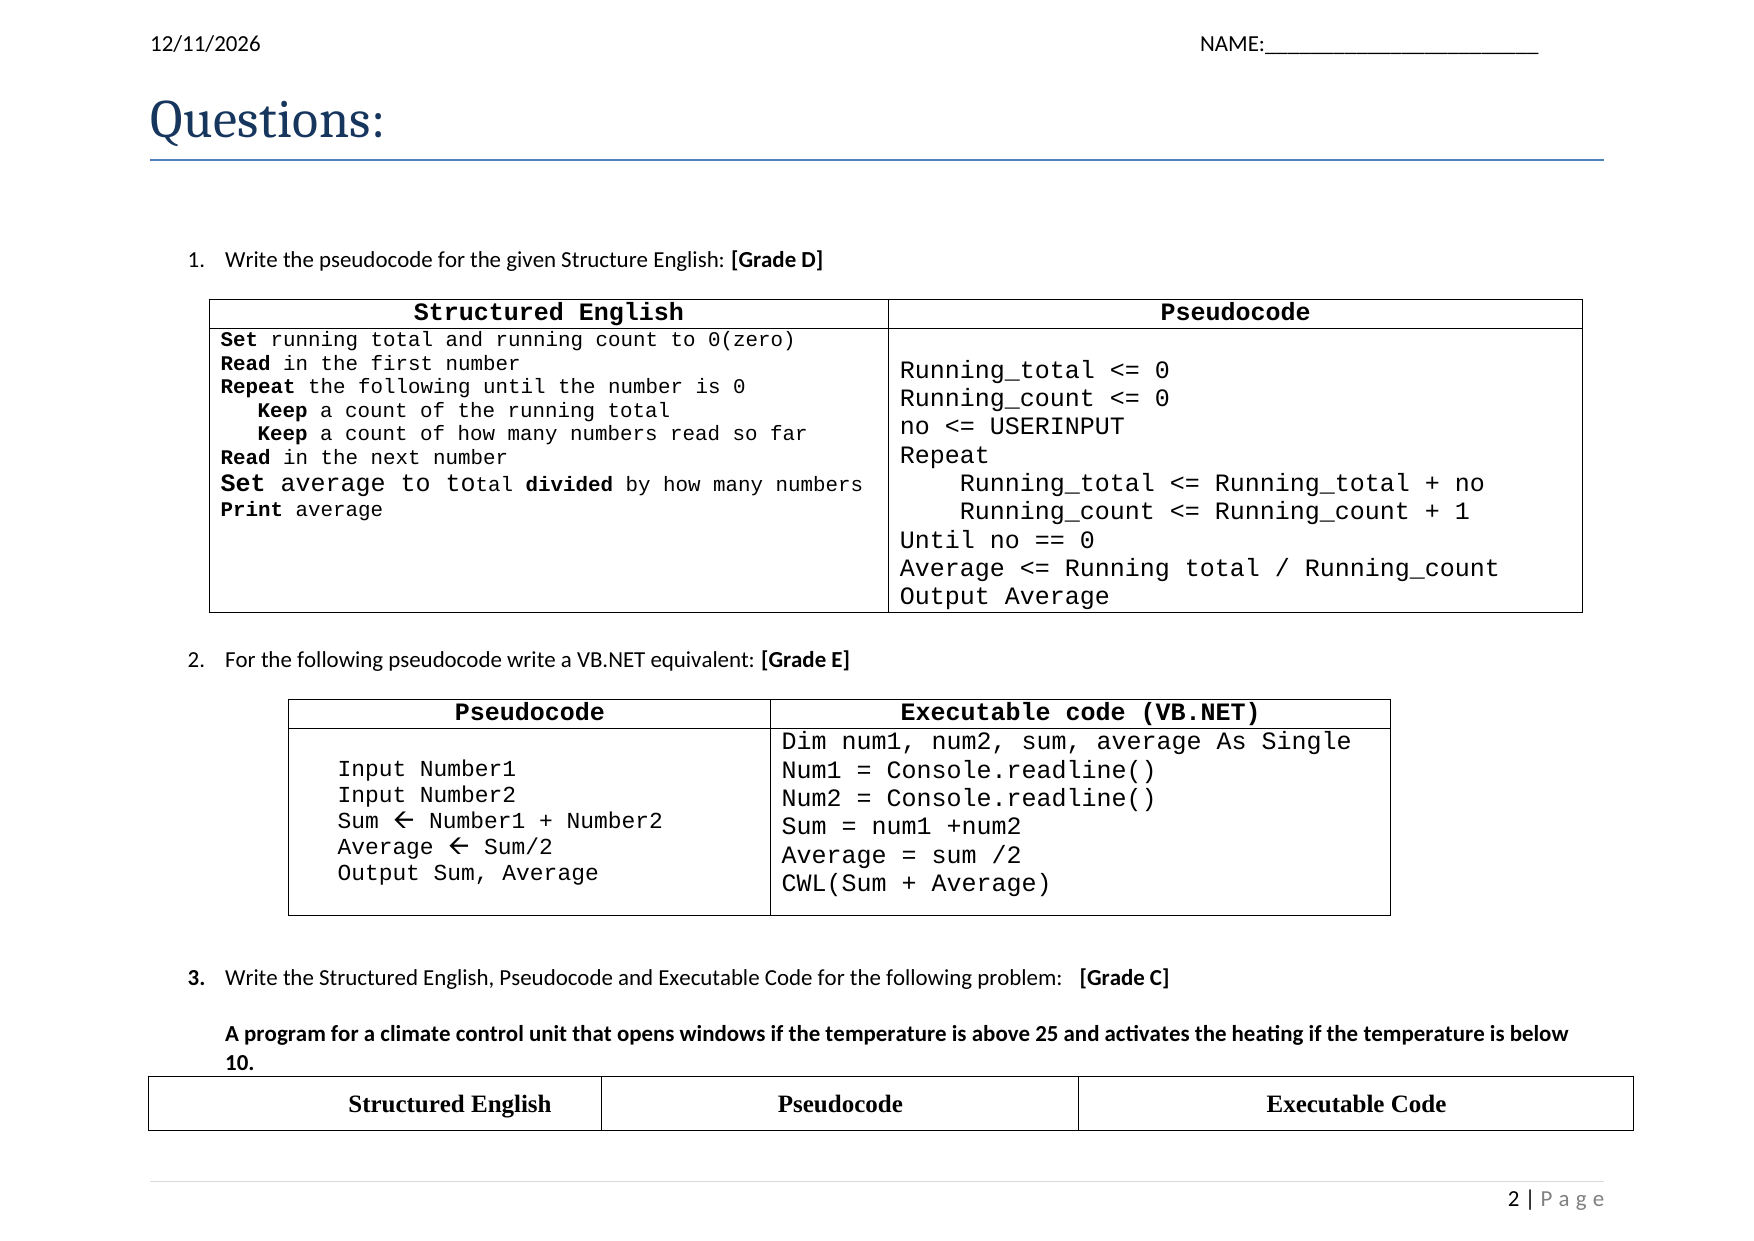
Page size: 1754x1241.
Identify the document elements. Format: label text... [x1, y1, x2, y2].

list For the following pseudocode write a VB.NET equivalent: [Grade E] [187, 645, 1604, 673]
table_header Structured English [210, 300, 888, 328]
table_header Pseudocode [889, 300, 1582, 328]
table_header Structured English [149, 1077, 601, 1129]
table_cell Input Number1 Input Number2 Sum Number1 + Number2 Average Sum/2 Output Sum, Average [289, 729, 770, 915]
table_cell Dim num1, num2, sum, average As Single Num1 = Console.readline() Num2 = Console.readline() Sum = num1 +num2 Average = sum /2 CWL(Sum + Average) [771, 729, 1390, 915]
text A program for a climate control unit that opens windows if the temperature is above 25 and activates the heating if the temperature is below 10. [225, 1019, 1604, 1076]
table_header Pseudocode [602, 1077, 1078, 1129]
title Questions: [150, 88, 1604, 159]
table_header Pseudocode [289, 700, 770, 728]
table_cell Set running total and running count to 0(zero) Read in the first number Repeat the following until the number is 0 Keep a count of the running total Keep a count of how many numbers read so far Read in the next number Set average to total divided by how many numbers Print average [210, 329, 888, 612]
table_header Executable Code [1079, 1077, 1633, 1129]
list Write the Structured English, Pseudocode and Executable Code for the following problem: [Grade C] [187, 963, 1604, 992]
table_cell Running_total <= 0 Running_count <= 0 no <= USERINPUT Repeat Running_total <= Running_total + no Running_count <= Running_count + 1 Until no == 0 Average <= Running total / Running_count Output Average [889, 329, 1582, 612]
table_header Executable code (VB.NET) [771, 700, 1390, 728]
list Write the pseudocode for the given Structure English: [Grade D] [187, 245, 1604, 273]
